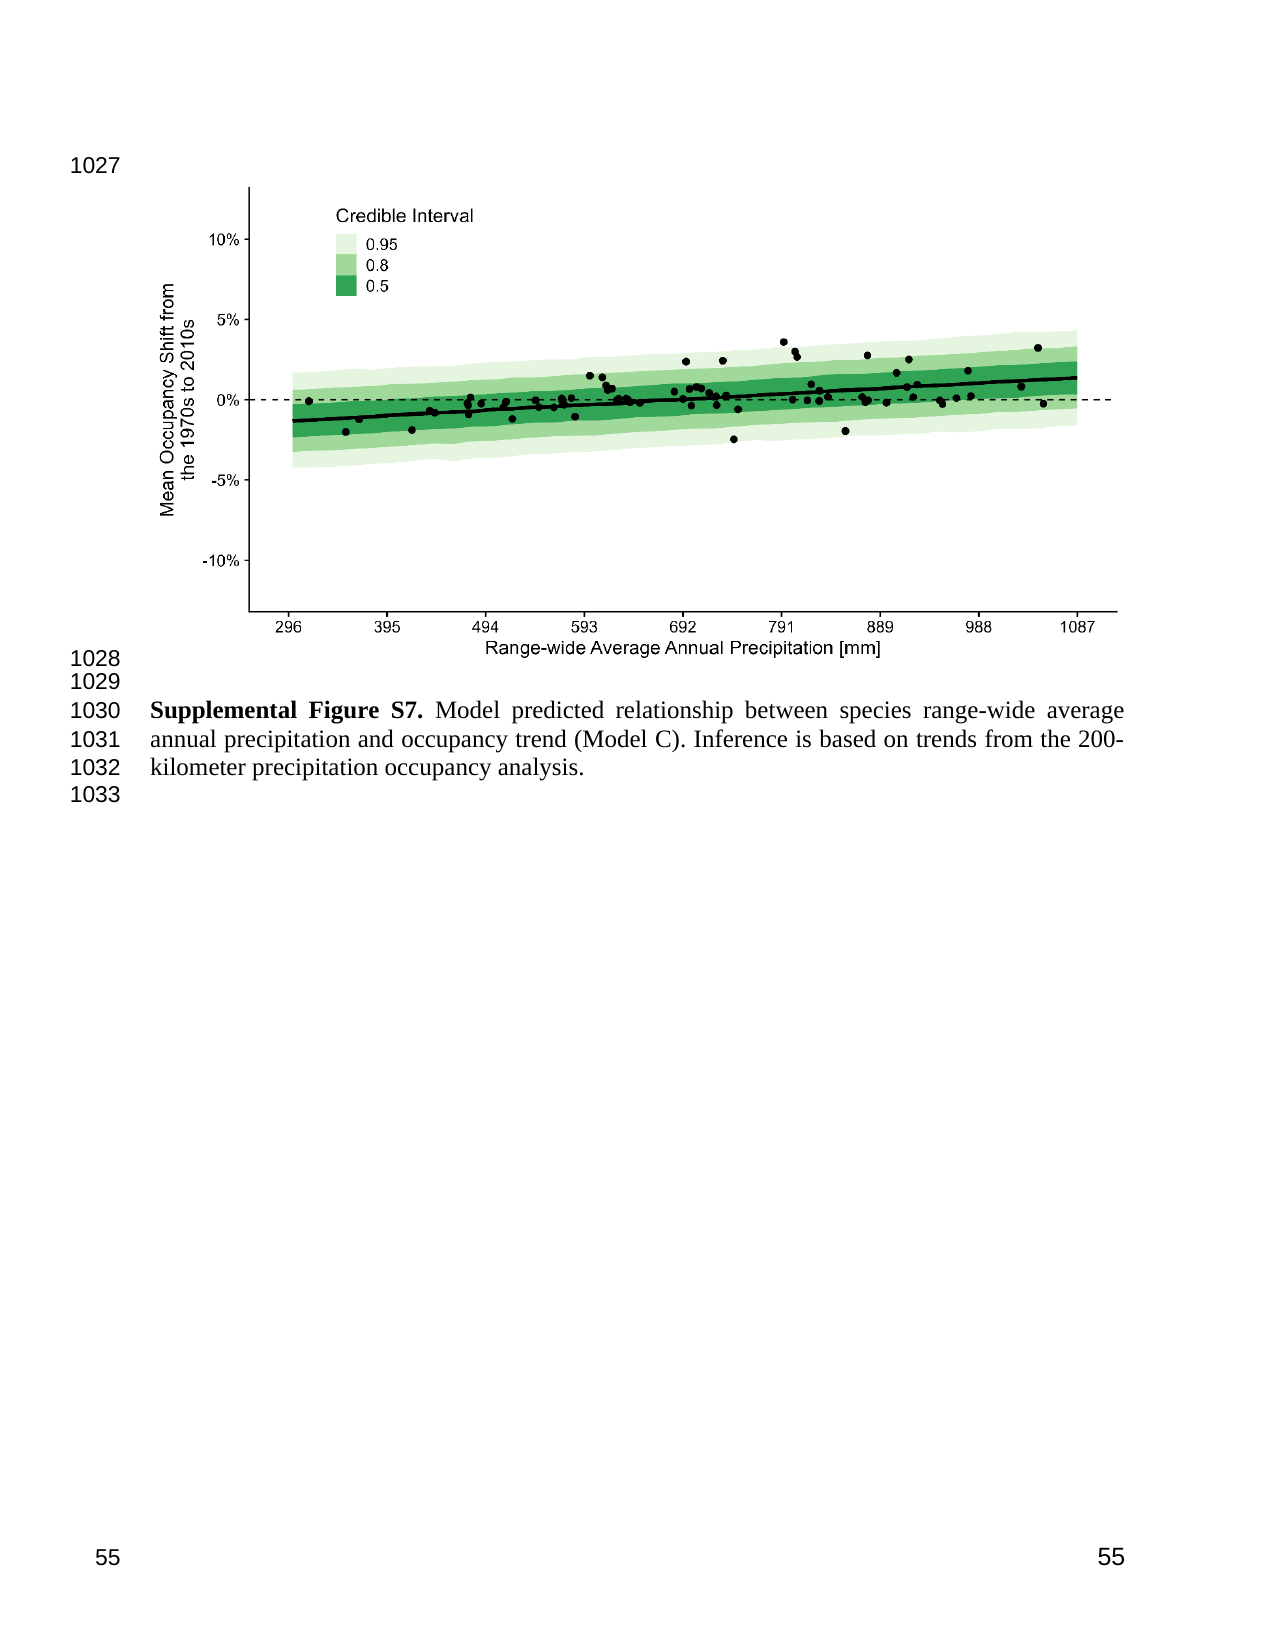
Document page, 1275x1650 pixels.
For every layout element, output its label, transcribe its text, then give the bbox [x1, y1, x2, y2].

picture [150, 178, 1125, 667]
text Supplemental Figure S7. Model predicted relationship between species range-wide average annual precipitation and occupancy trend (Model C). Inference is based on trends from the 200-kilometer precipitation occupancy analysis. [150, 695, 1125, 781]
